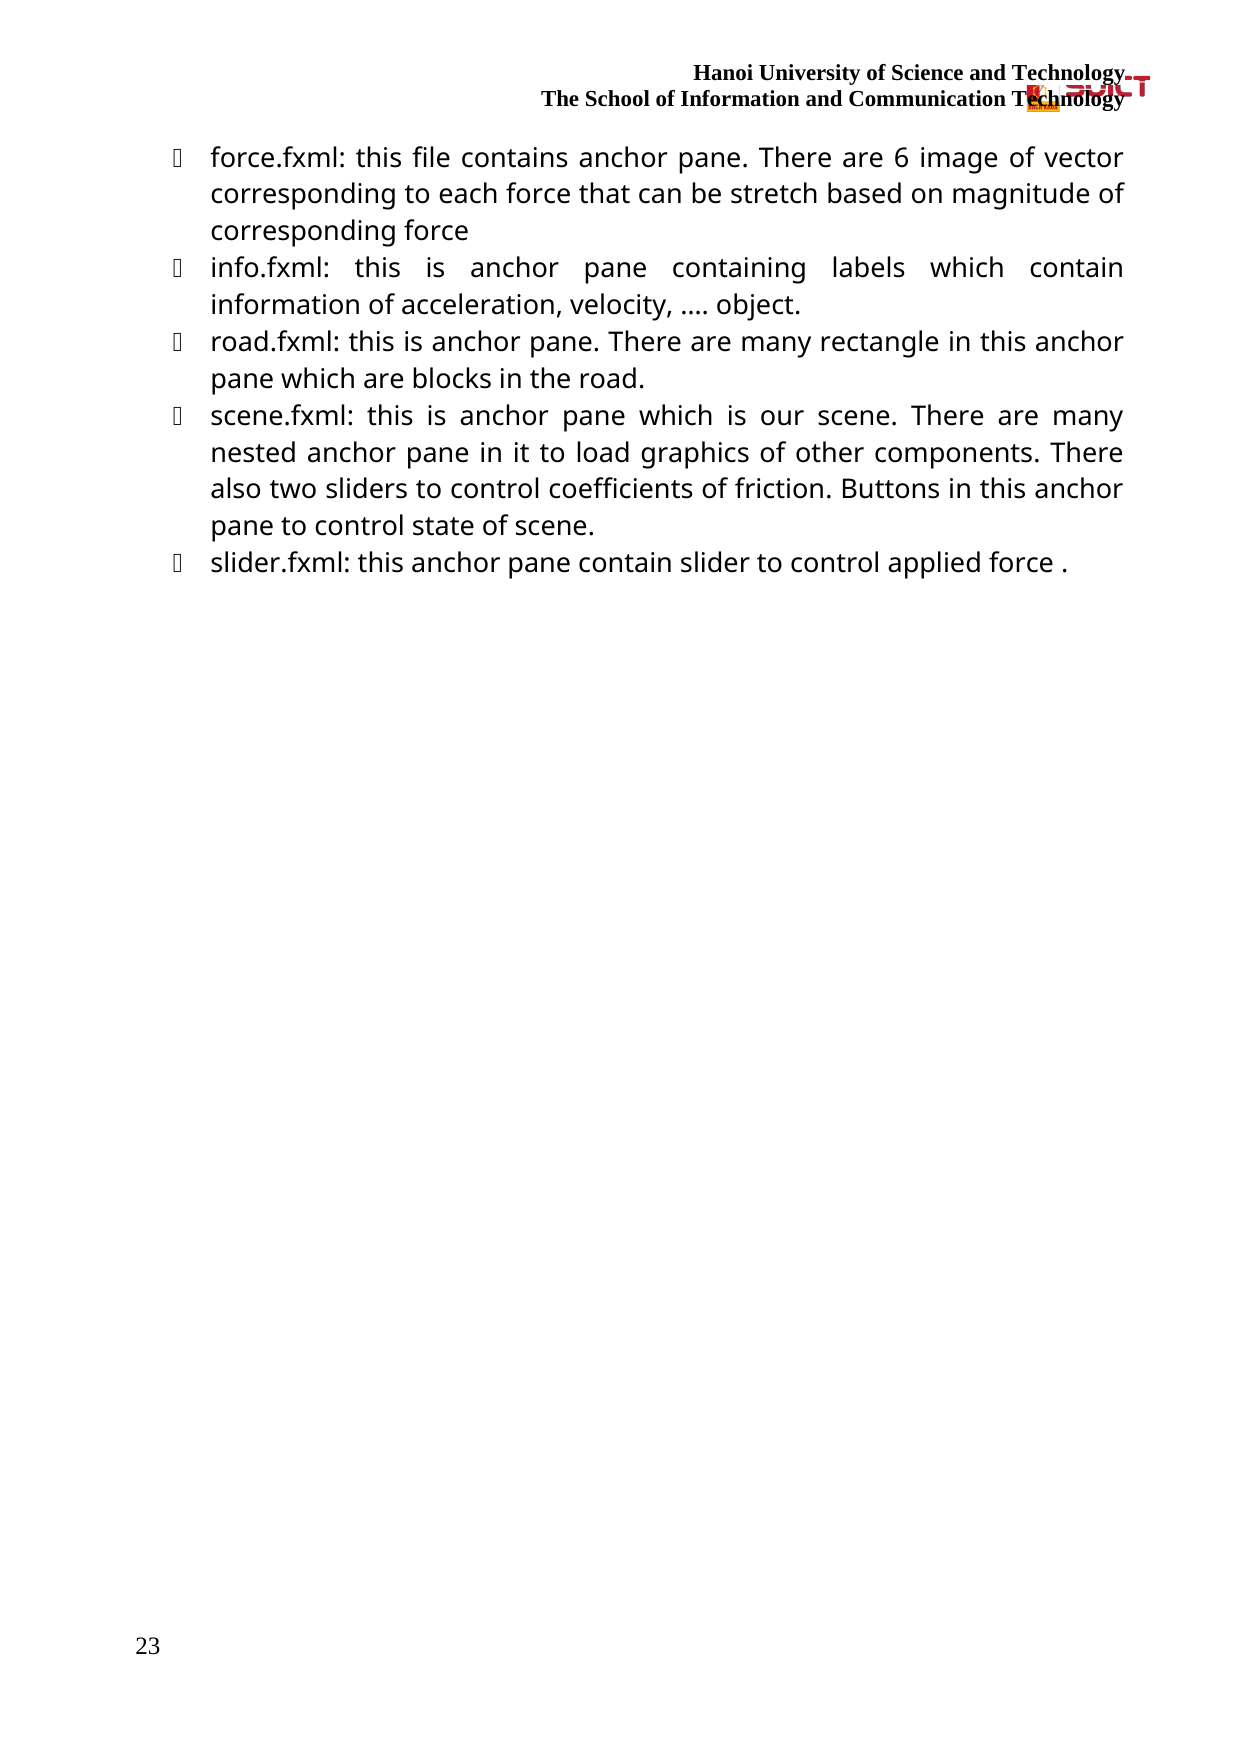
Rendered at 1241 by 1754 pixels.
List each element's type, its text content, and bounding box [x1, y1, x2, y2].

list scene.fxml: this is anchor pane which is our scene. There are many nested anchor pane in it to load graphics of other components. There also two sliders to control coefficients of friction. Buttons in this anchor pane to control state of scene. [173, 396, 1125, 544]
picture [1026, 61, 1151, 112]
list info.fxml: this is anchor pane containing labels which contain information of acceleration, velocity, …. object. [173, 249, 1125, 322]
list force.fxml: this file contains anchor pane. There are 6 image of vector corresponding to each force that can be stretch based on magnitude of corresponding force [173, 138, 1125, 249]
list road.fxml: this is anchor pane. There are many rectangle in this anchor pane which are blocks in the road. [173, 322, 1125, 396]
list slider.fxml: this anchor pane contain slider to control applied force . [173, 544, 1125, 581]
